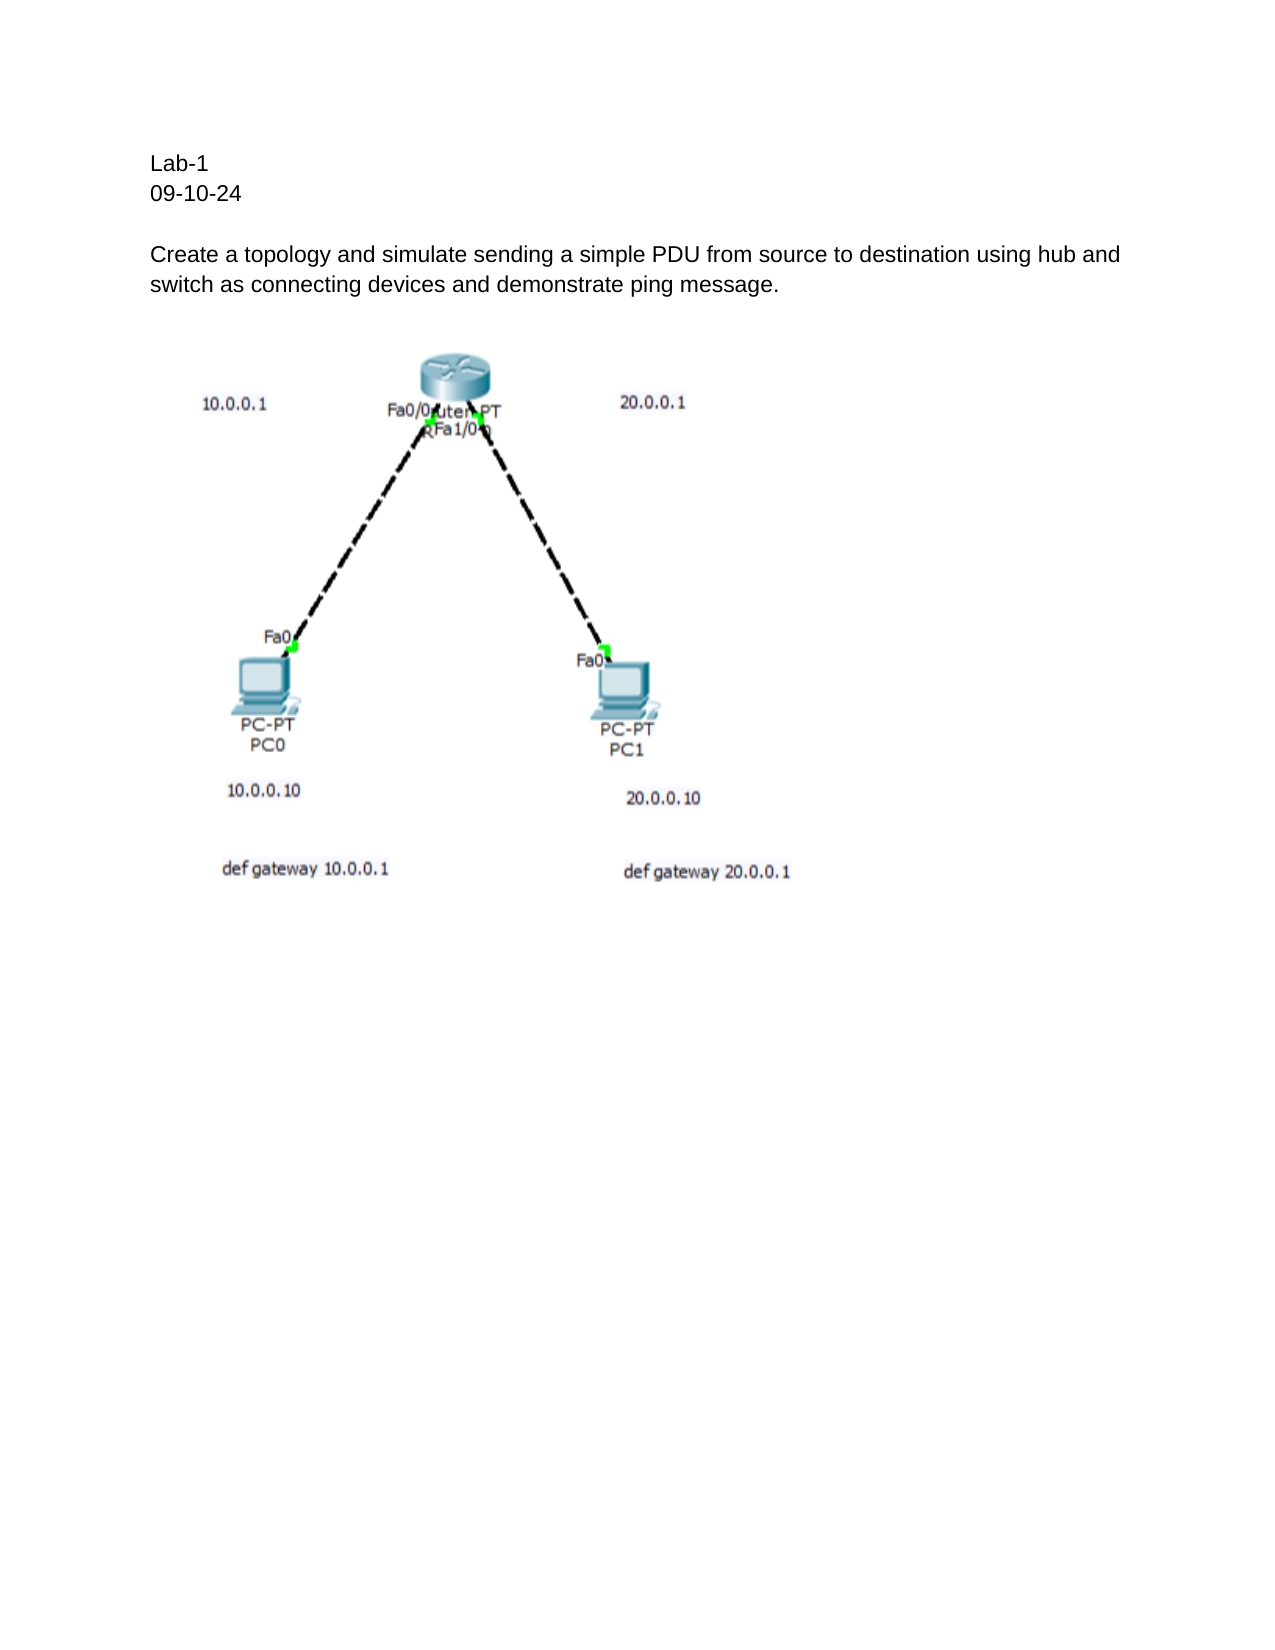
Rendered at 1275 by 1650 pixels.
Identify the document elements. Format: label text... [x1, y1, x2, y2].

picture [150, 331, 836, 921]
text Lab-1 [150, 150, 1125, 176]
text 09-10-24 [150, 180, 1125, 207]
text Create a topology and simulate sending a simple PDU from source to destination using hub and switch as connecting devices and demonstrate ping message. [150, 241, 1125, 297]
